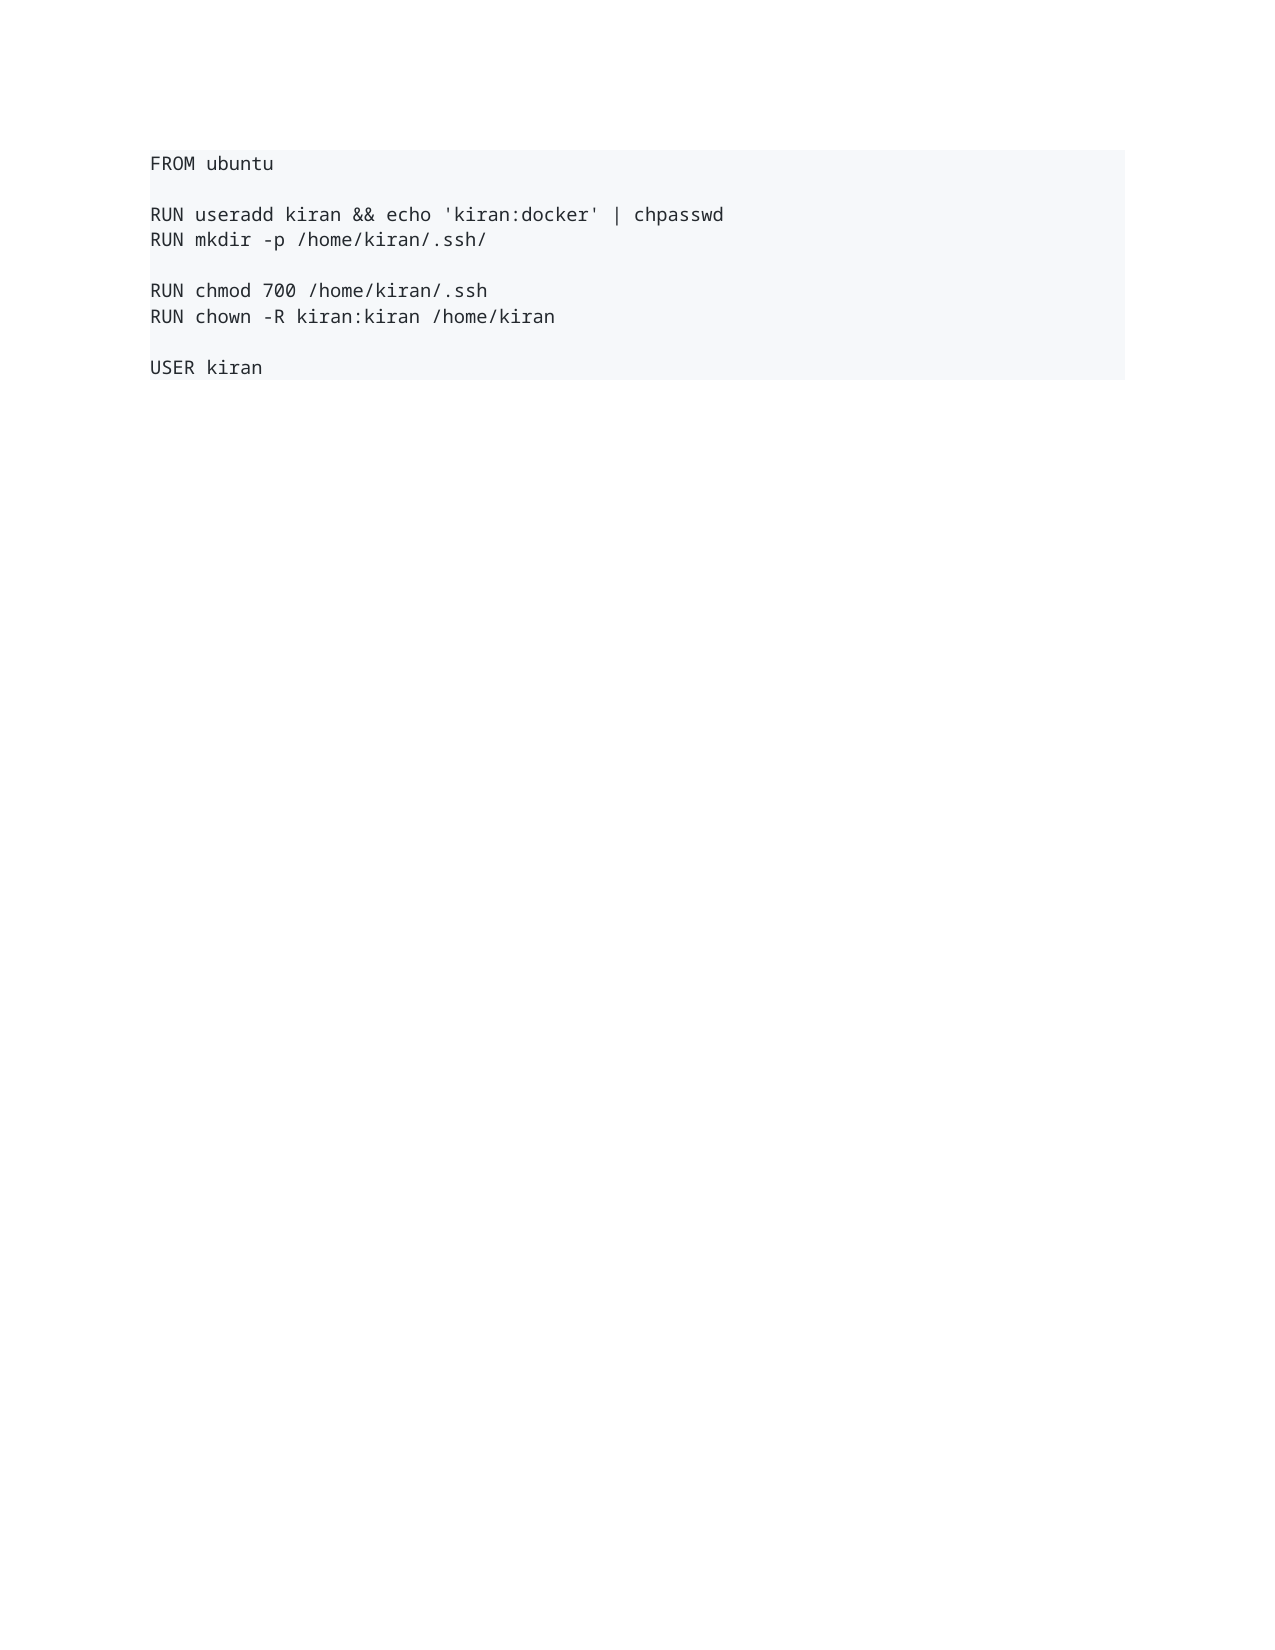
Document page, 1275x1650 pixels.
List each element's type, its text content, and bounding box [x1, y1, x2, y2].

text RUN chmod 700 /home/kiran/.ssh [150, 278, 1125, 303]
text FROM ubuntu [150, 150, 1125, 176]
text USER kiran [150, 354, 1125, 380]
text RUN mkdir -p /home/kiran/.ssh/ [150, 227, 1125, 252]
text RUN chown -R kiran:kiran /home/kiran [150, 303, 1125, 329]
text RUN useradd kiran && echo 'kiran:docker' | chpasswd [150, 201, 1125, 227]
